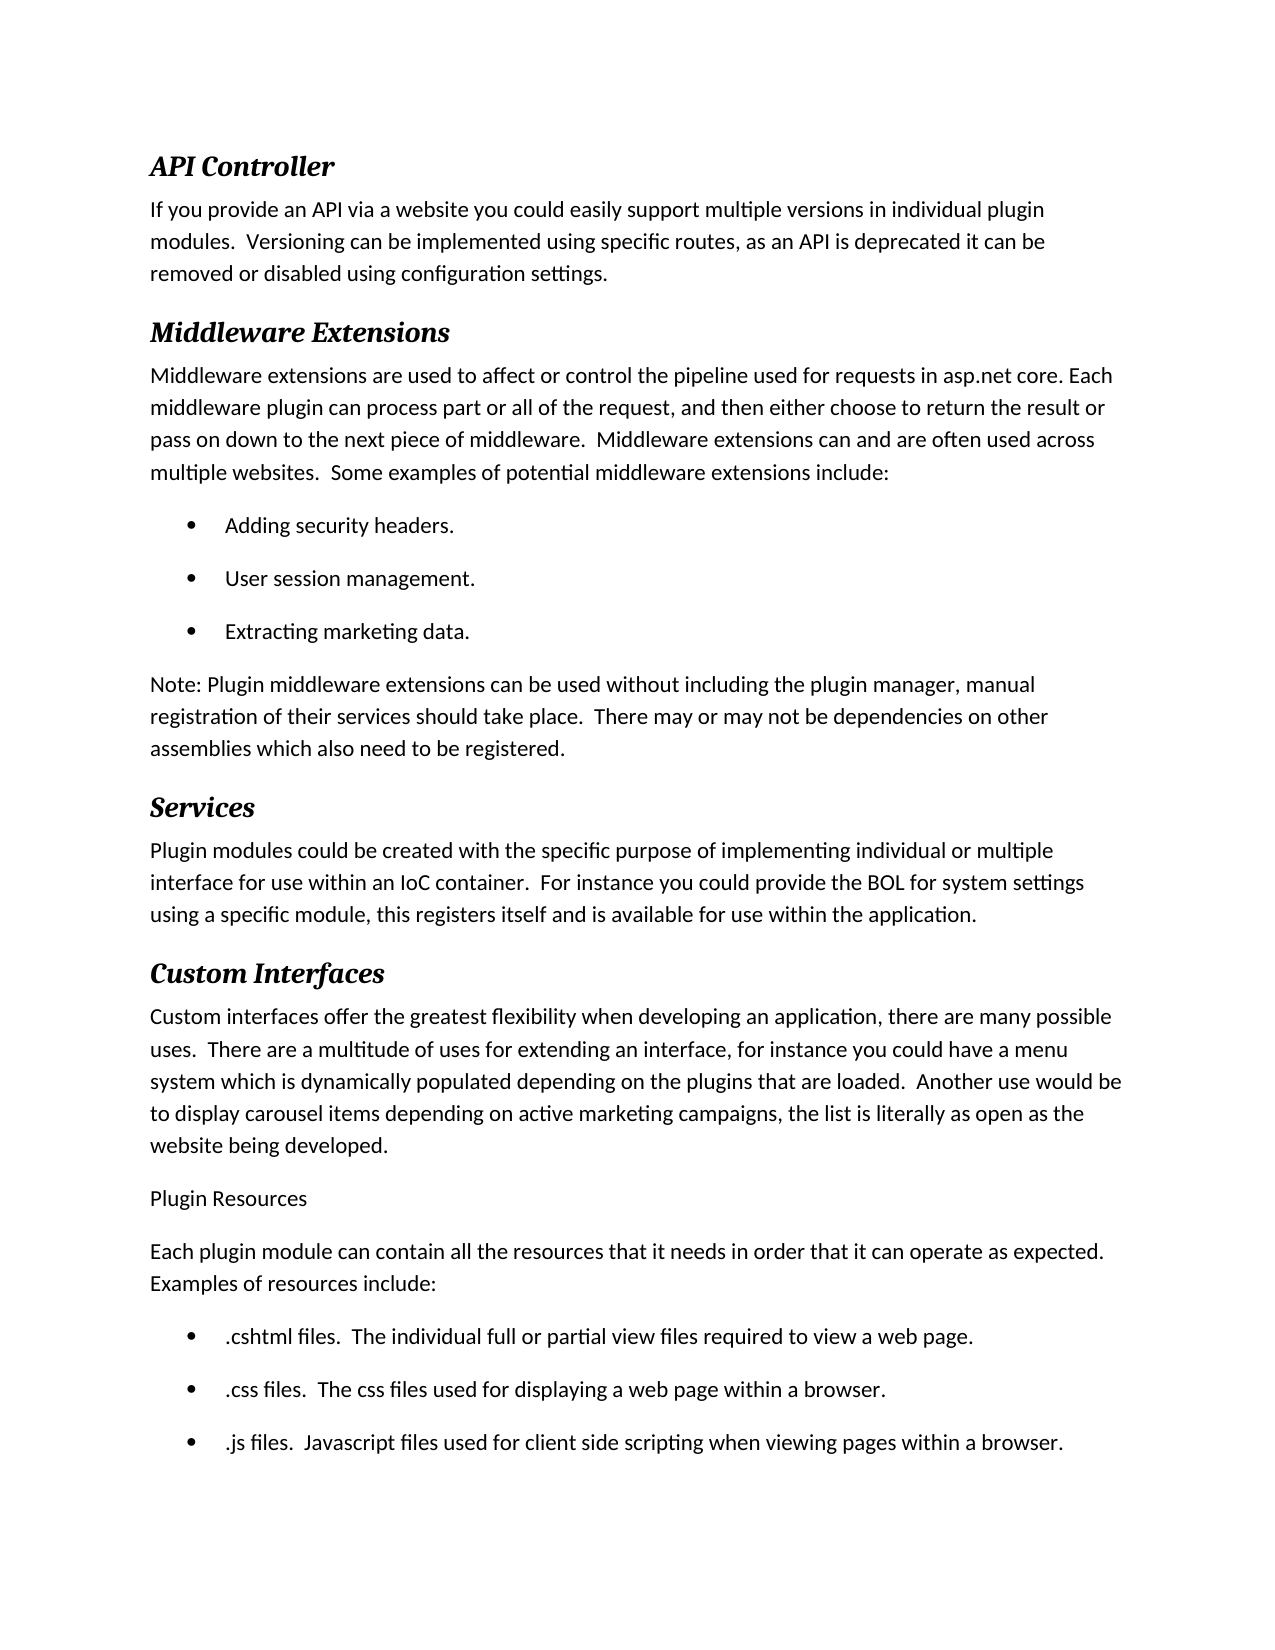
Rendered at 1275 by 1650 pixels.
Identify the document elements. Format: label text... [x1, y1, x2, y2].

list Extracting marketing data. [187, 617, 1125, 645]
subtitle API Controller [150, 150, 1125, 183]
text Plugin modules could be created with the specific purpose of implementing individual or multiple interface for use within an IoC container. For instance you could provide the BOL for system settings using a specific module, this registers itself and is available for use within the application. [150, 836, 1125, 928]
text Each plugin module can contain all the resources that it needs in order that it can operate as expected. Examples of resources include: [150, 1237, 1125, 1297]
list .js files. Javascript files used for client side scripting when viewing pages within a browser. [187, 1428, 1125, 1457]
list Adding security headers. [187, 511, 1125, 539]
text If you provide an API via a website you could easily support multiple versions in individual plugin modules. Versioning can be implemented using specific routes, as an API is deprecated it can be removed or disabled using configuration settings. [150, 195, 1125, 287]
text Note: Plugin middleware extensions can be used without including the plugin manager, manual registration of their services should take place. There may or may not be dependencies on other assemblies which also need to be registered. [150, 670, 1125, 762]
text Plugin Resources [150, 1184, 1125, 1212]
list User session management. [187, 564, 1125, 592]
subtitle Middleware Extensions [150, 316, 1125, 350]
subtitle Custom Interfaces [150, 958, 1125, 991]
text Custom interfaces offer the greatest flexibility when developing an application, there are many possible uses. There are a multitude of uses for extending an interface, for instance you could have a menu system which is dynamically populated depending on the plugins that are loaded. Another use would be to display carousel items depending on active marketing campaigns, the list is literally as open as the website being developed. [150, 1002, 1125, 1159]
subtitle Services [150, 791, 1125, 825]
text Middleware extensions are used to affect or control the pipeline used for requests in asp.net core. Each middleware plugin can process part or all of the request, and then either choose to return the result or pass on down to the next piece of middleware. Middleware extensions can and are often used across multiple websites. Some examples of potential middleware extensions include: [150, 361, 1125, 486]
list .cshtml files. The individual full or partial view files required to view a web page. [187, 1322, 1125, 1351]
list .css files. The css files used for displaying a web page within a browser. [187, 1376, 1125, 1403]
